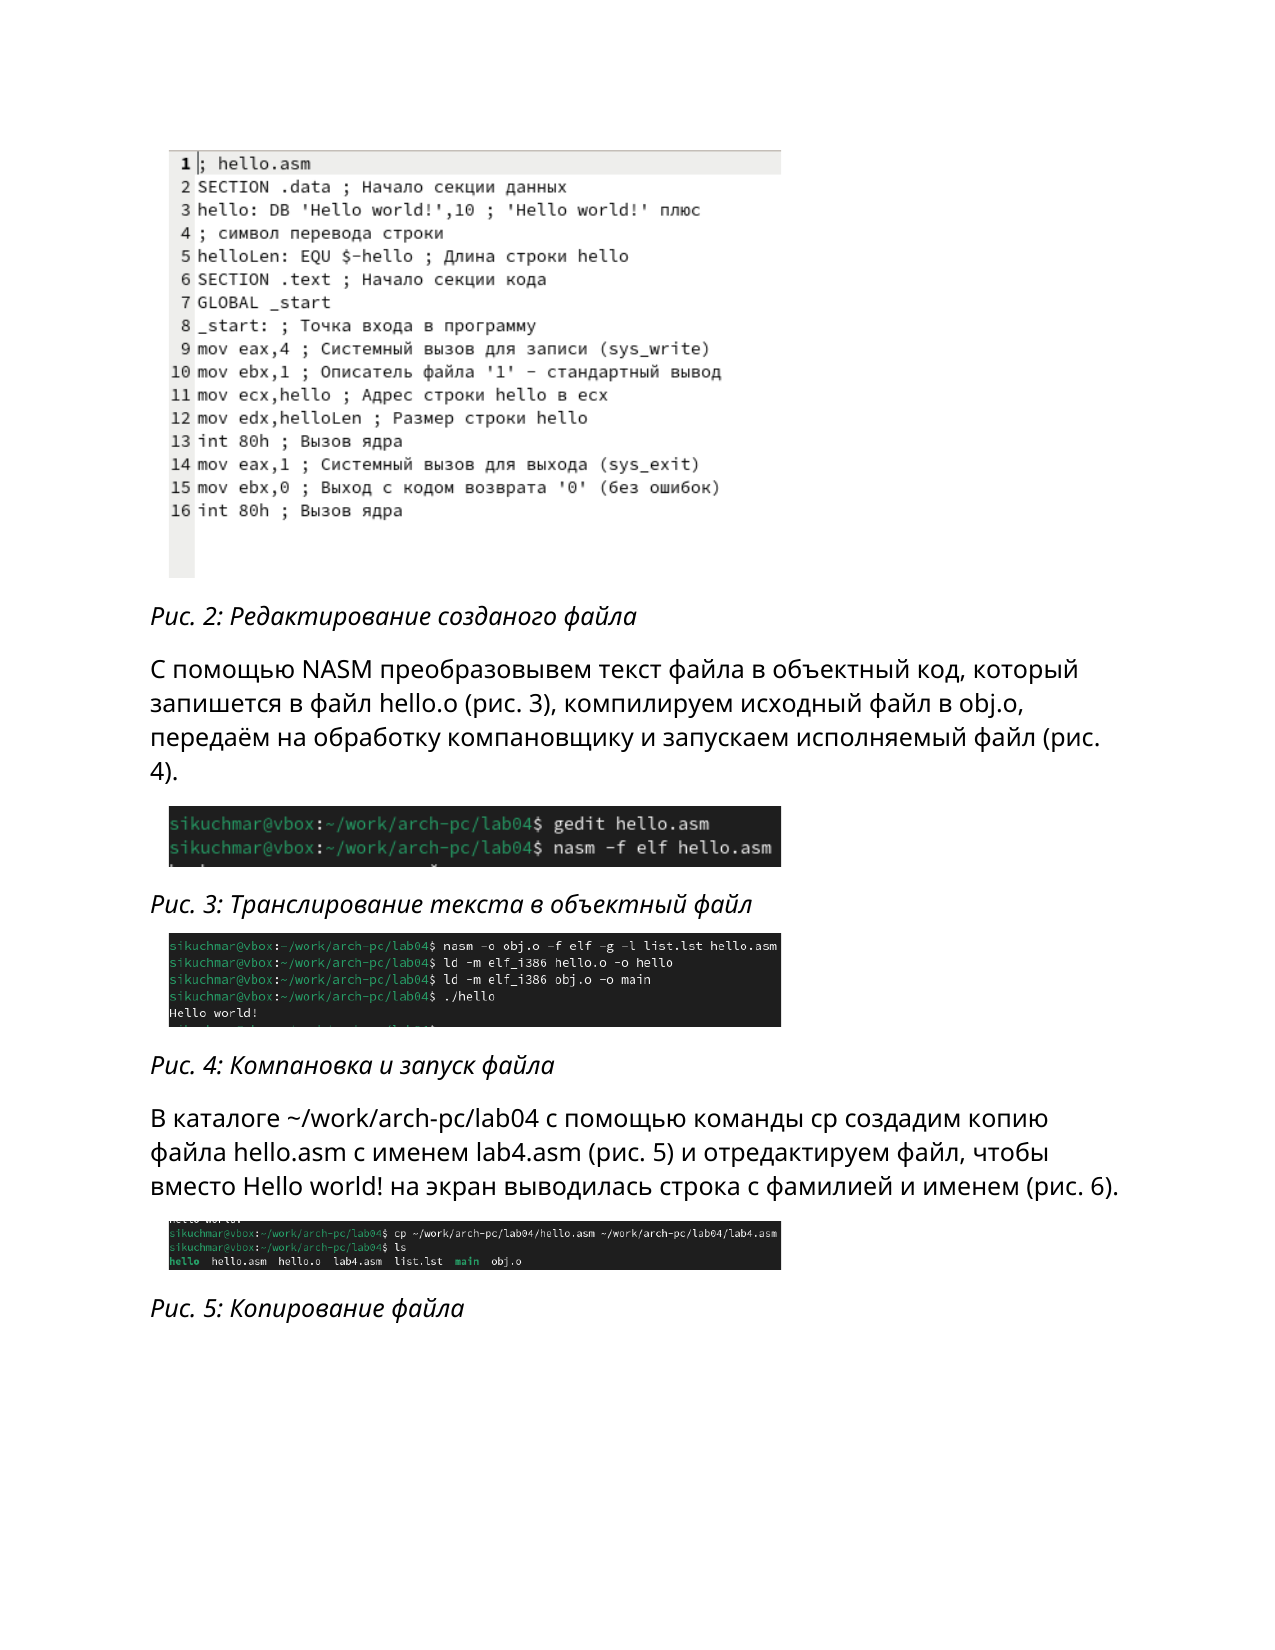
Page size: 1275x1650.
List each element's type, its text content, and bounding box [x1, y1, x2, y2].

text С помощью NASM преобразовывем текст файла в объектный код, который запишется в файл hello.o (рис. 3), компилируем исходный файл в obj.o, передаём на обработку компановщику и запускаем исполняемый файл (рис. 4). [150, 652, 1125, 788]
text Рис. 3: Транслирование текста в объектный файл [150, 887, 1125, 921]
text Рис. 4: Компановка и запуск файла [150, 1048, 1125, 1082]
text В каталоге ~/work/arch-pc/lab04 с помощью команды cp создадим копию файла hello.asm с именем lab4.asm (рис. 5) и отредактируем файл, чтобы вместо Hello world! на экран выводилась строка с фамилией и именем (рис. 6). [150, 1101, 1125, 1203]
picture [168, 150, 782, 578]
picture [168, 806, 782, 867]
text Рис. 5: Копирование файла [150, 1290, 1125, 1324]
picture [168, 933, 782, 1027]
picture [168, 1221, 782, 1270]
text Рис. 2: Редактирование созданого файла [150, 599, 1125, 633]
